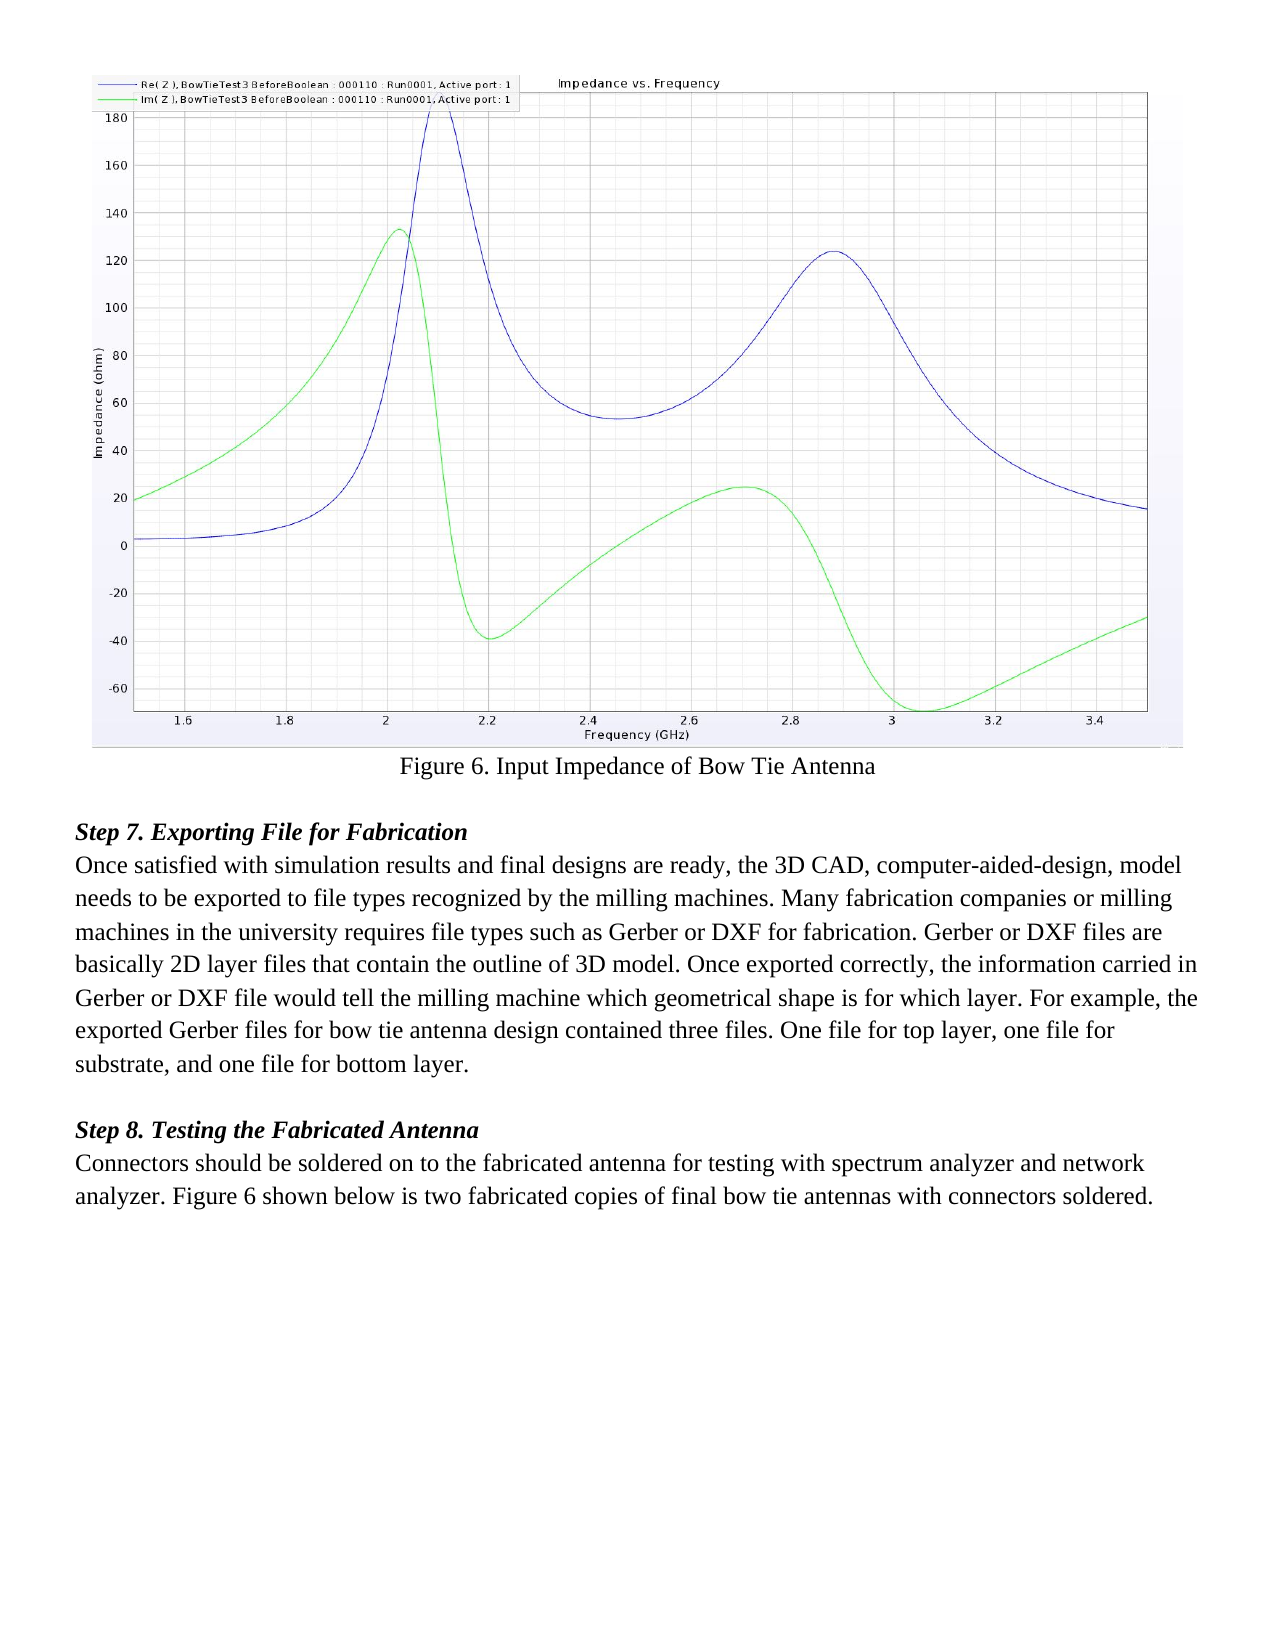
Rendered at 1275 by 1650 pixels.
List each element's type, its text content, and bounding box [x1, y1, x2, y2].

text Step 8. Testing the Fabricated Antenna [75, 1115, 1200, 1143]
text Once satisfied with simulation results and final designs are ready, the 3D CAD, computer-aided-design, model needs to be exported to file types recognized by the milling machines. Many fabrication companies or milling machines in the university requires file types such as Gerber or DXF for fabrication. Gerber or DXF files are basically 2D layer files that contain the outline of 3D model. Once exported correctly, the information carried in Gerber or DXF file would tell the milling machine which geometrical shape is for which layer. For example, the exported Gerber files for bow tie antenna design contained three files. One file for top layer, one file for substrate, and one file for bottom layer. [75, 851, 1200, 1077]
text Step 7. Exporting File for Fabrication [75, 817, 1200, 846]
text Figure 6. Input Impedance of Bow Tie Antenna [75, 751, 1200, 780]
picture [91, 75, 1184, 748]
text Connectors should be soldered on to the fabricated antenna for testing with spectrum analyzer and network analyzer. Figure 6 shown below is two fabricated copies of final bow tie antennas with connectors soldered. [75, 1148, 1200, 1209]
